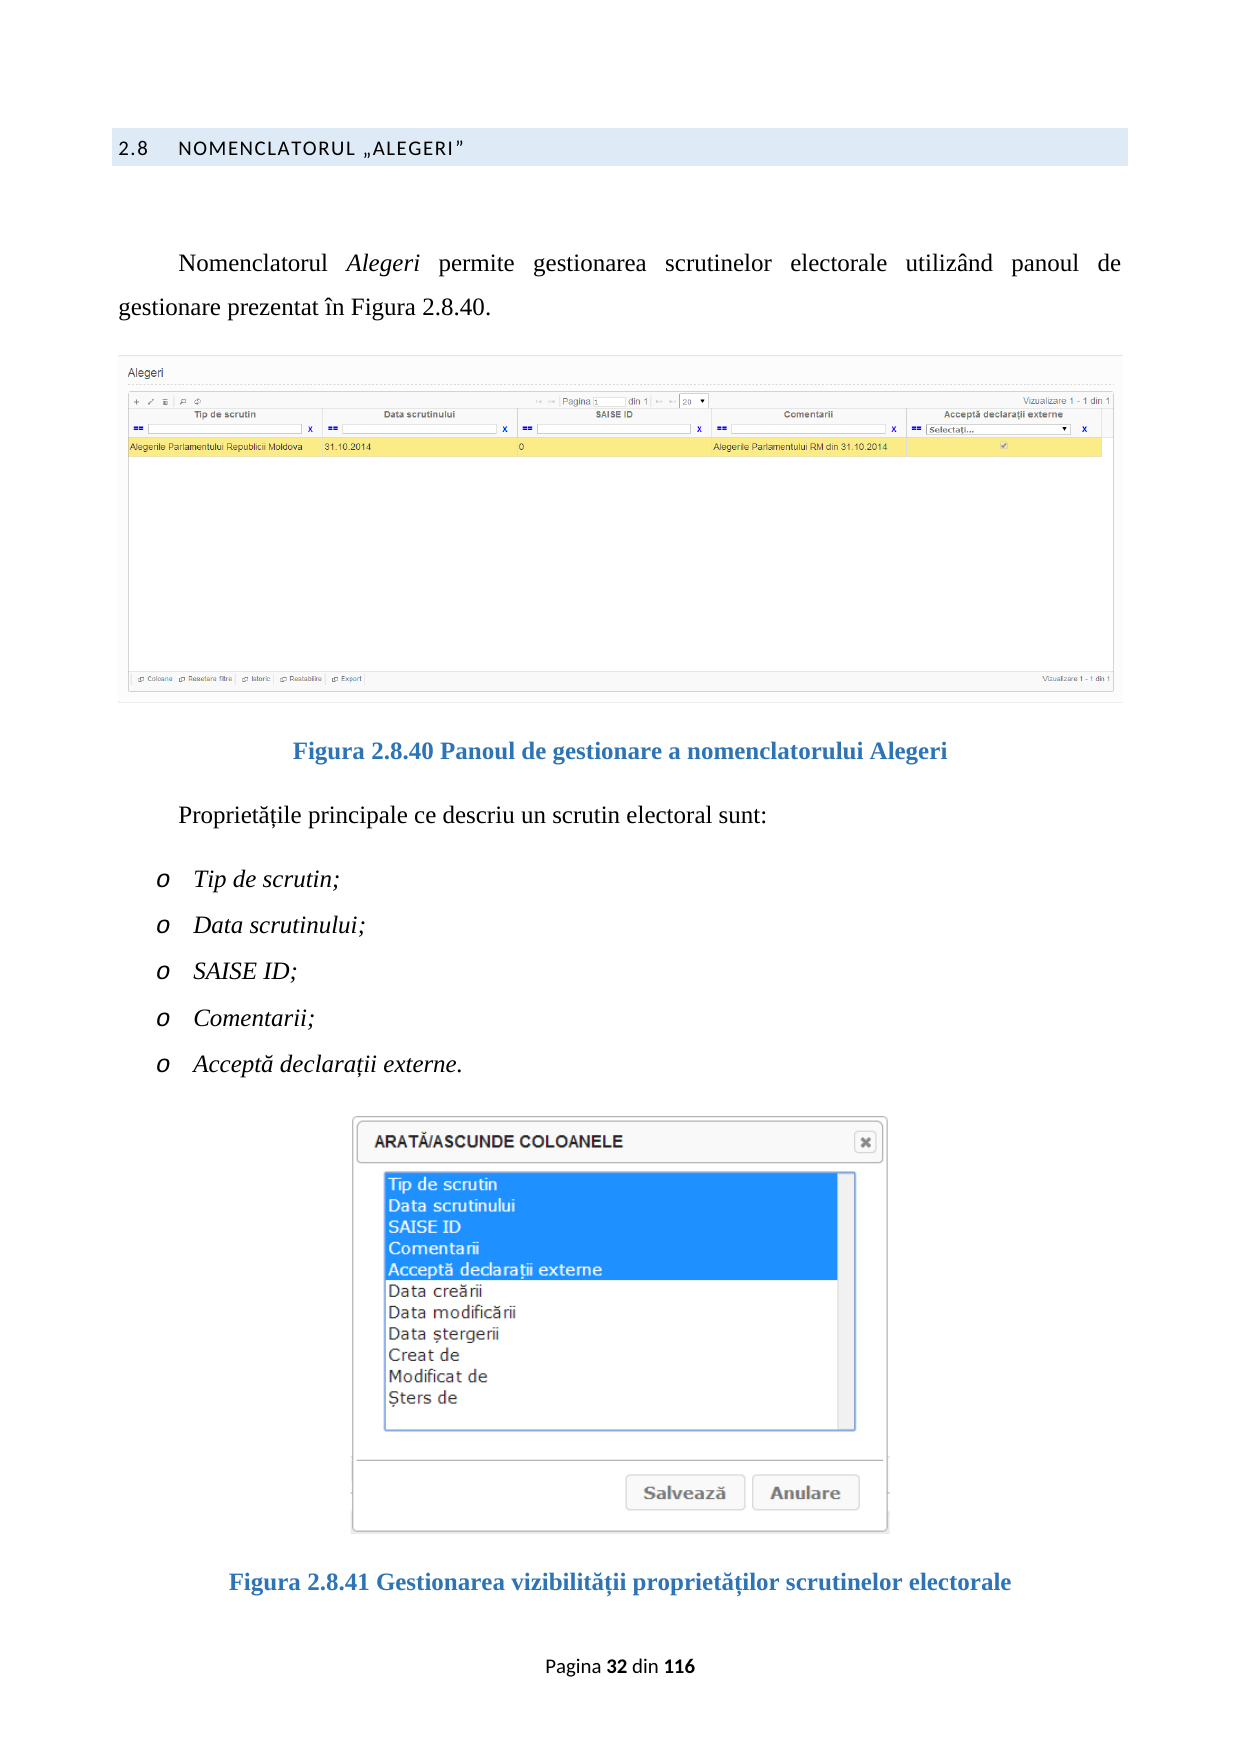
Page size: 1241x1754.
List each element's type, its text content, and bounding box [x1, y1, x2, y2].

picture [118, 355, 1123, 703]
list SAISE ID; [156, 956, 1122, 987]
subtitle Nomenclatorul „Alegeri” [118, 135, 1122, 160]
text Proprietățile principale ce descriu un scrutin electoral sunt: [118, 800, 1122, 829]
list Acceptă declarații externe. [156, 1049, 1122, 1080]
list Comentarii; [156, 1003, 1122, 1033]
list Data scrutinului; [156, 910, 1122, 941]
list Tip de scrutin; [156, 864, 1122, 895]
picture [350, 1116, 890, 1534]
